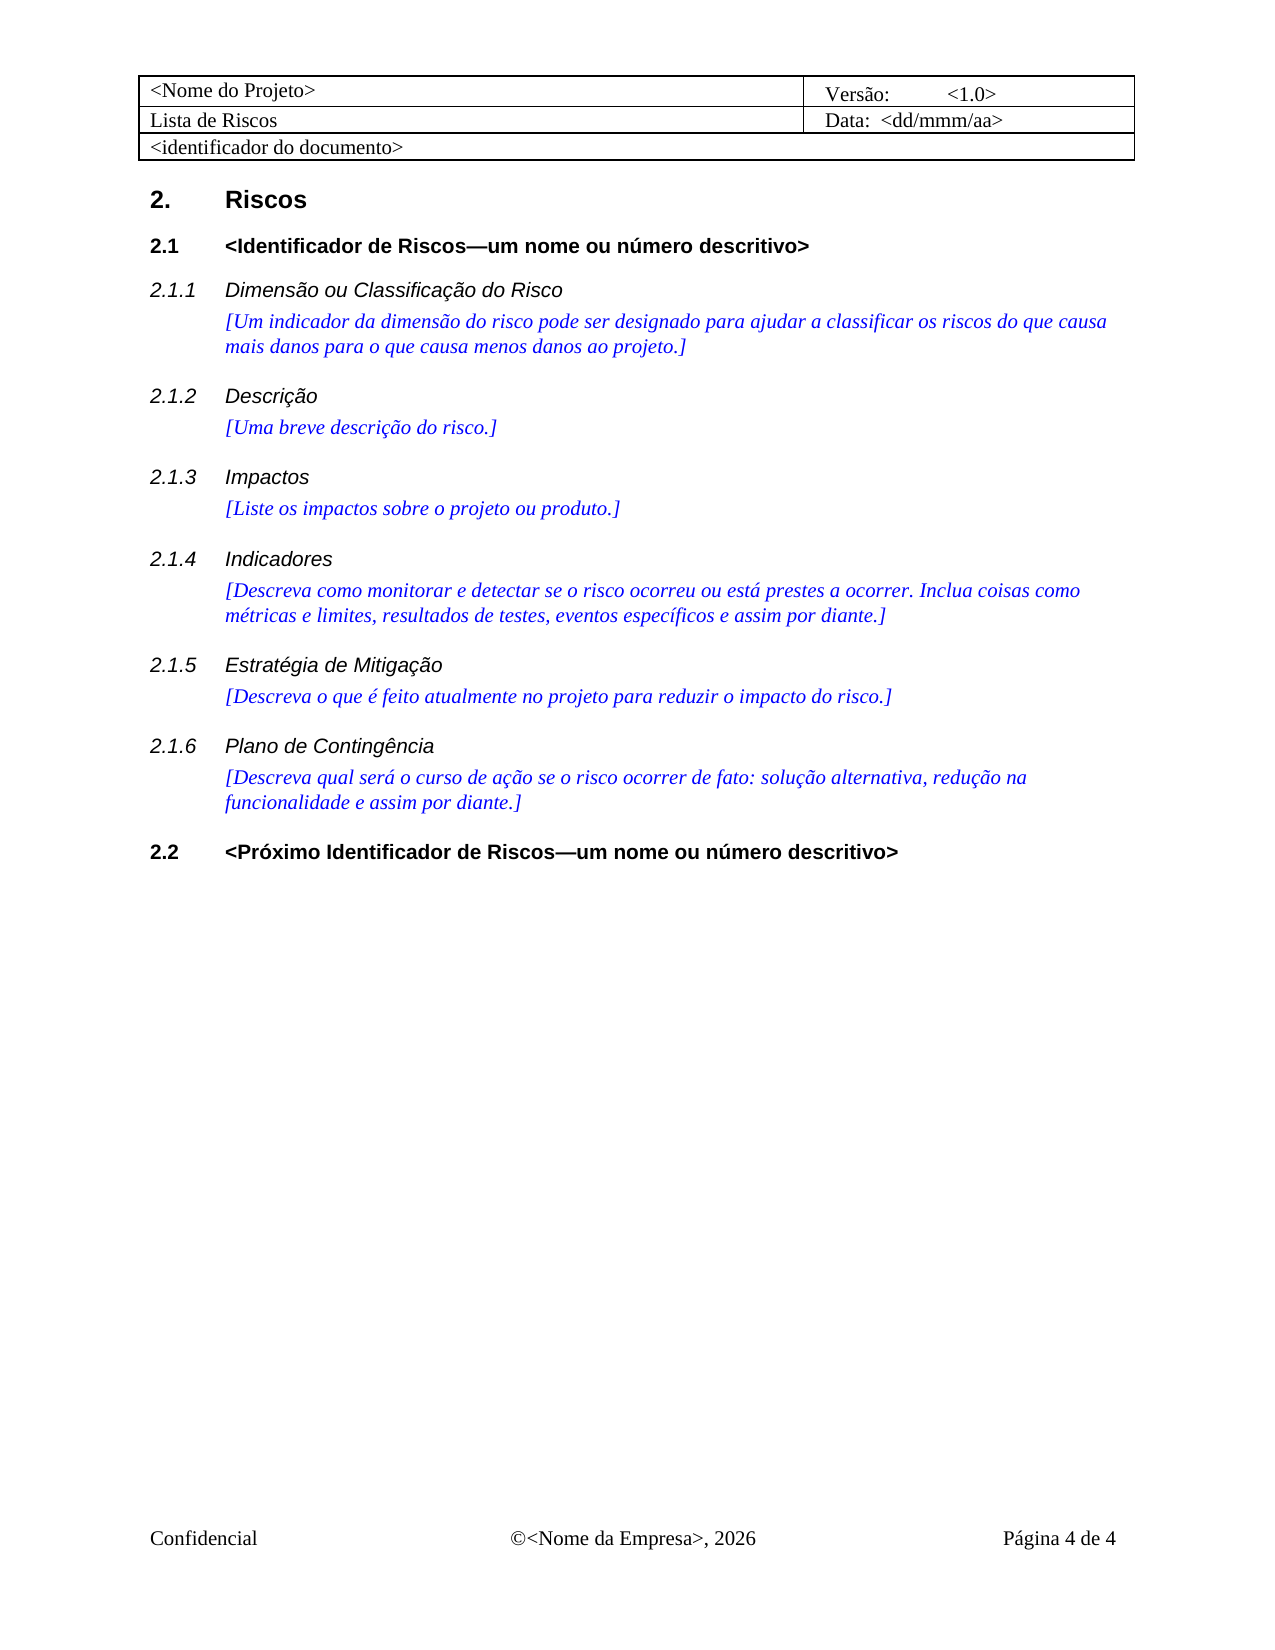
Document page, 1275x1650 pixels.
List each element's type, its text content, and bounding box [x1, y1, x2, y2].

subtitle <Próximo Identificador de Riscos—um nome ou número descritivo> [150, 839, 1125, 864]
subtitle Riscos [150, 185, 1125, 214]
subtitle Indicadores [150, 545, 1125, 570]
text [Descreva o que é feito atualmente no projeto para reduzir o impacto do risco.] [225, 683, 1125, 708]
subtitle Dimensão ou Classificação do Risco [150, 277, 1125, 302]
text [Descreva qual será o curso de ação se o risco ocorrer de fato: solução alternativa, redução na funcionalidade e assim por diante.] [225, 764, 1125, 814]
text [Descreva como monitorar e detectar se o risco ocorreu ou está prestes a ocorrer. Inclua coisas como métricas e limites, resultados de testes, eventos específicos e assim por diante.] [225, 577, 1125, 627]
text [Um indicador da dimensão do risco pode ser designado para ajudar a classificar os riscos do que causa mais danos para o que causa menos danos ao projeto.] [225, 308, 1125, 358]
subtitle <Identificador de Riscos—um nome ou número descritivo> [150, 233, 1125, 258]
text [Liste os impactos sobre o projeto ou produto.] [225, 495, 1125, 520]
subtitle Plano de Contingência [150, 733, 1125, 758]
subtitle Impactos [150, 464, 1125, 489]
subtitle Descrição [150, 383, 1125, 408]
text [Uma breve descrição do risco.] [225, 414, 1125, 439]
subtitle Estratégia de Mitigação [150, 652, 1125, 677]
